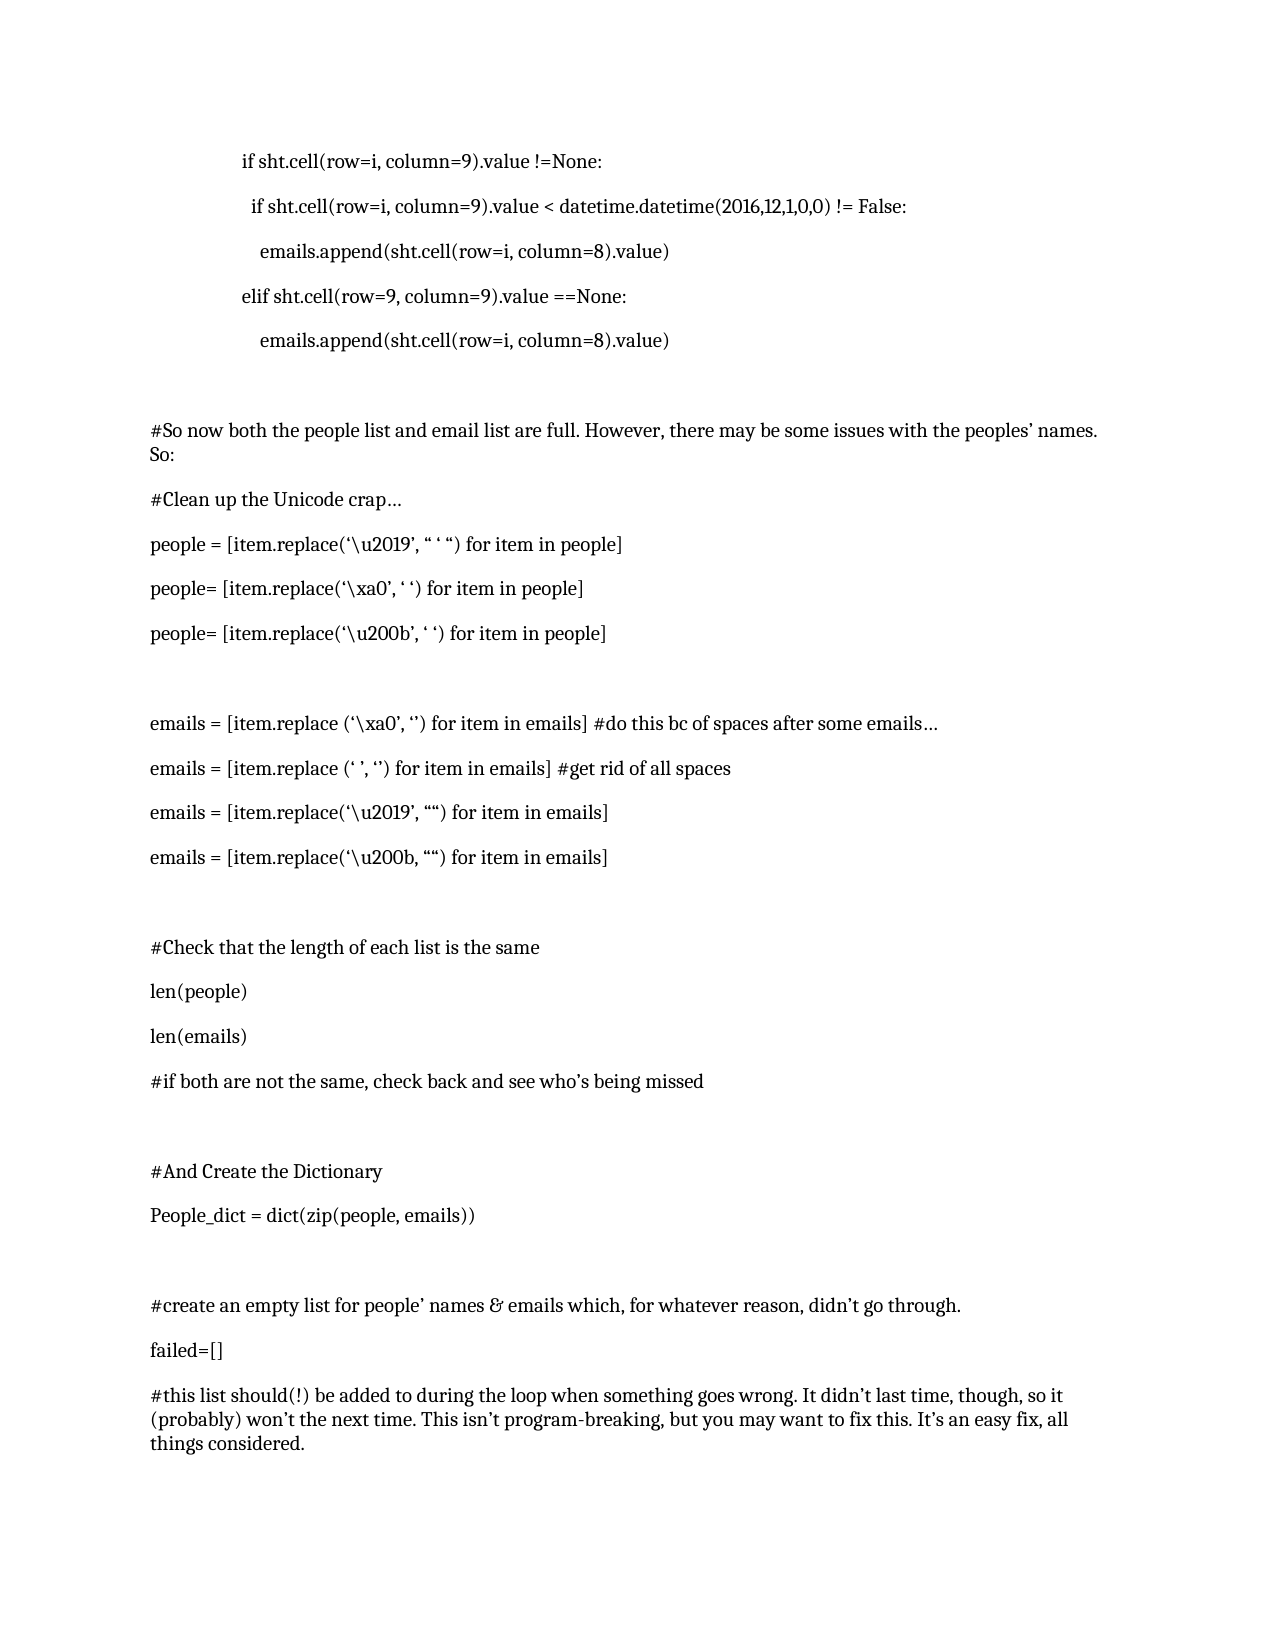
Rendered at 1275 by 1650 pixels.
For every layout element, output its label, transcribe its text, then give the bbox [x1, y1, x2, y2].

text People_dict = dict(zip(people, emails)) [150, 1204, 1125, 1228]
text failed=[] [150, 1338, 1125, 1362]
text people= [item.replace(‘\u200b’, ‘ ‘) for item in people] [150, 622, 1125, 646]
text #And Create the Dictionary [150, 1159, 1125, 1183]
text #Clean up the Unicode crap… [150, 487, 1125, 511]
text #if both are not the same, check back and see who’s being missed [150, 1070, 1125, 1094]
text #create an empty list for people’ names & emails which, for whatever reason, didn’t go through. [150, 1294, 1125, 1318]
text emails = [item.replace (‘\xa0’, ‘’) for item in emails] #do this bc of spaces after some emails… [150, 711, 1125, 735]
text if sht.cell(row=i, column=9).value < datetime.datetime(2016,12,1,0,0) != False: [150, 195, 1125, 219]
text people = [item.replace(‘\u2019’, “ ‘ “) for item in people] [150, 532, 1125, 556]
text emails = [item.replace(‘\u200b, ““) for item in emails] [150, 846, 1125, 870]
text people= [item.replace(‘\xa0’, ‘ ‘) for item in people] [150, 577, 1125, 601]
text if sht.cell(row=i, column=9).value !=None: [150, 150, 1125, 174]
text emails = [item.replace(‘\u2019’, ““) for item in emails] [150, 801, 1125, 825]
text len(emails) [150, 1025, 1125, 1049]
text emails = [item.replace (‘ ’, ‘’) for item in emails] #get rid of all spaces [150, 756, 1125, 780]
text emails.append(sht.cell(row=i, column=8).value) [150, 239, 1125, 263]
text len(people) [150, 980, 1125, 1004]
text elif sht.cell(row=9, column=9).value ==None: [150, 284, 1125, 308]
text #So now both the people list and email list are full. However, there may be some issues with the peoples’ names. So: [150, 419, 1125, 467]
text #this list should(!) be added to during the loop when something goes wrong. It didn’t last time, though, so it (probably) won’t the next time. This isn’t program-breaking, but you may want to fix this. It’s an easy fix, all things considered. [150, 1383, 1125, 1455]
text emails.append(sht.cell(row=i, column=8).value) [150, 329, 1125, 353]
text #Check that the length of each list is the same [150, 935, 1125, 959]
